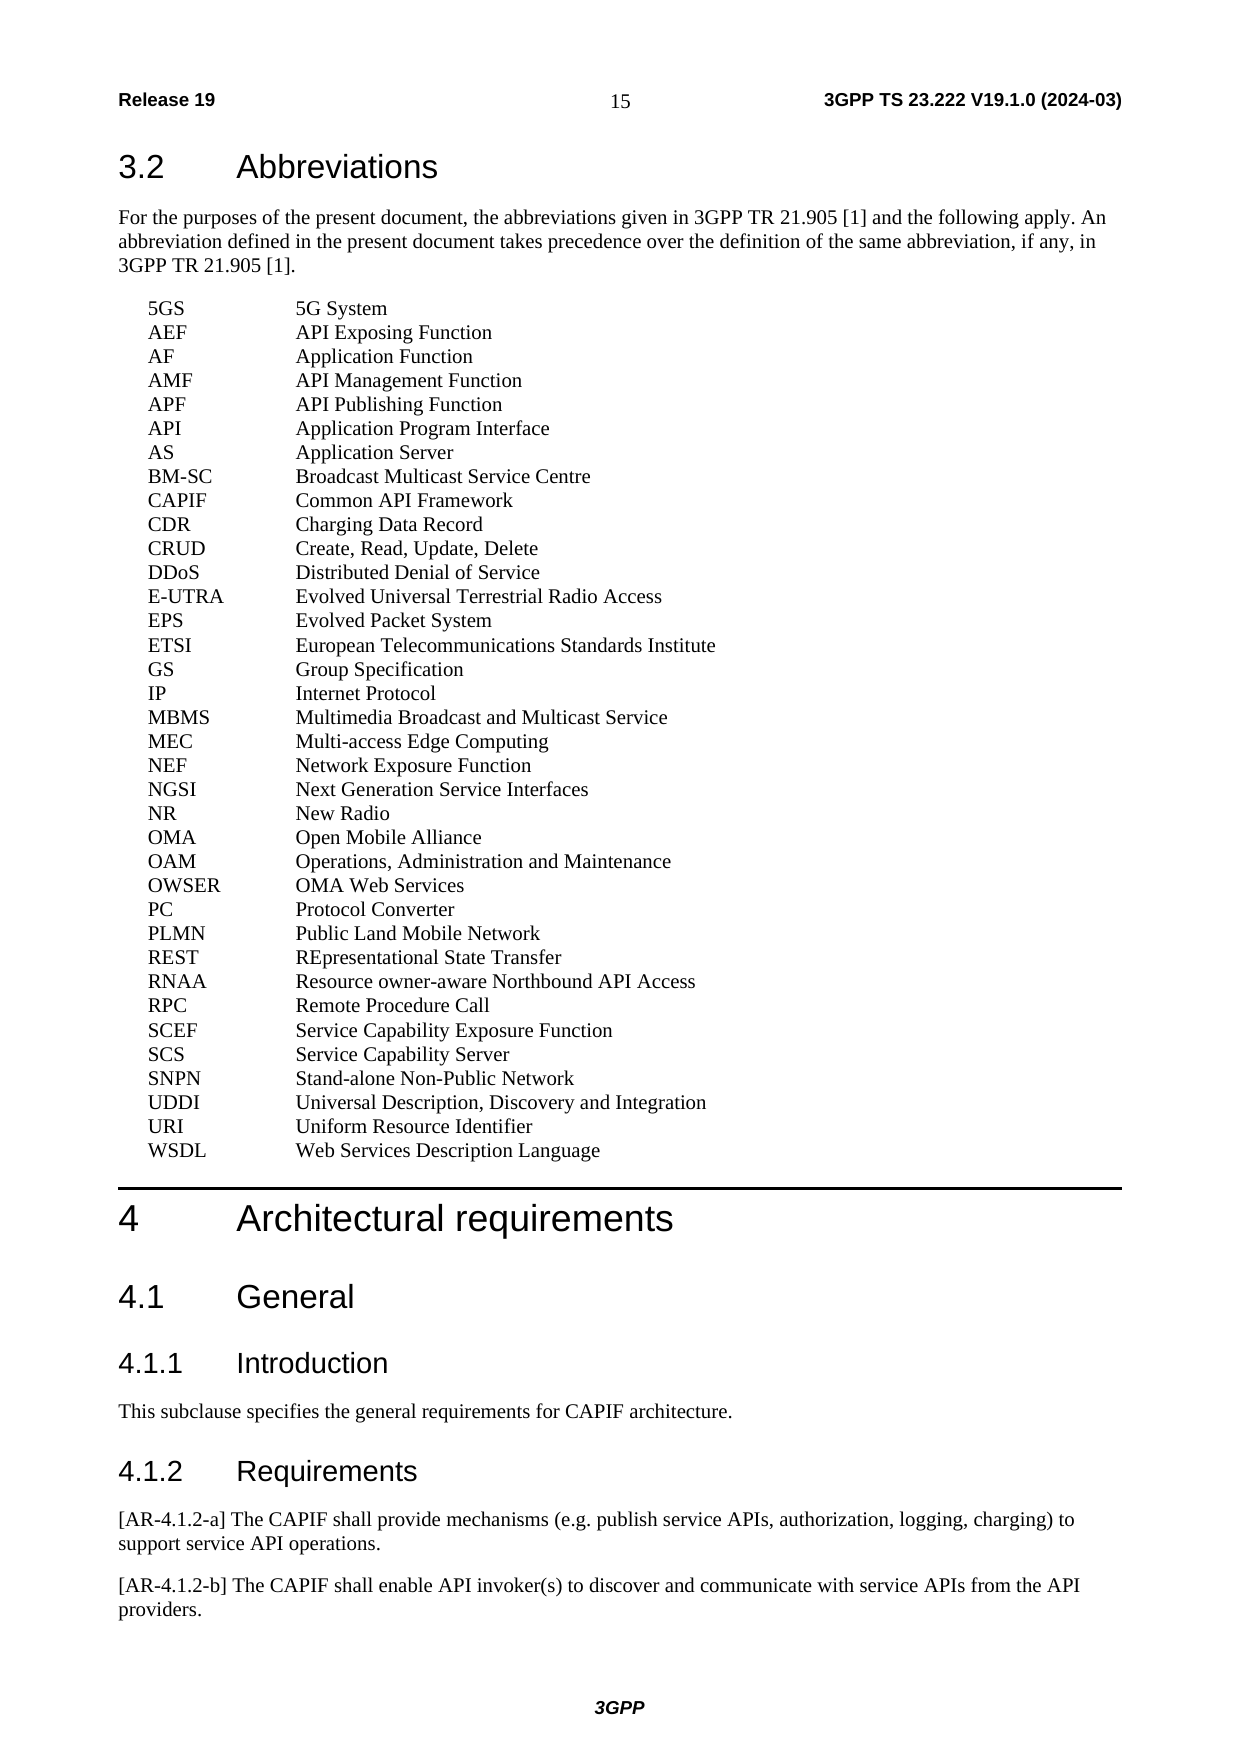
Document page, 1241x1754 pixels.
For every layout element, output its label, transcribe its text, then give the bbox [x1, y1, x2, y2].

text [AR-4.1.2-b] The CAPIF shall enable API invoker(s) to discover and communicate with service APIs from the API providers. [118, 1573, 1122, 1621]
text GS Group Specification [148, 657, 1122, 681]
text E-UTRA Evolved Universal Terrestrial Radio Access [148, 584, 1122, 608]
text This subclause specifies the general requirements for CAPIF architecture. [118, 1399, 1122, 1423]
text DDoS Distributed Denial of Service [148, 560, 1122, 584]
text URI Uniform Resource Identifier [148, 1114, 1122, 1138]
text AMF API Management Function [148, 368, 1122, 392]
text WSDL Web Services Description Language [148, 1138, 1122, 1162]
text BM-SC Broadcast Multicast Service Centre [148, 464, 1122, 488]
subtitle 4 Architectural requirements [118, 1190, 1122, 1239]
text SCS Service Capability Server [148, 1042, 1122, 1066]
text OMA Open Mobile Alliance [148, 825, 1122, 849]
text NEF Network Exposure Function [148, 753, 1122, 777]
text RPC Remote Procedure Call [148, 993, 1122, 1017]
text AS Application Server [148, 440, 1122, 464]
text NGSI Next Generation Service Interfaces [148, 777, 1122, 801]
text CRUD Create, Read, Update, Delete [148, 536, 1122, 560]
text EPS Evolved Packet System [148, 608, 1122, 632]
text NR New Radio [148, 801, 1122, 825]
text REST REpresentational State Transfer [148, 945, 1122, 969]
text For the purposes of the present document, the abbreviations given in 3GPP TR 21.905 [1] and the following apply. An abbreviation defined in the present document takes precedence over the definition of the same abbreviation, if any, in 3GPP TR 21.905 [1]. [118, 205, 1122, 277]
text SCEF Service Capability Exposure Function [148, 1017, 1122, 1042]
text SNPN Stand-alone Non-Public Network [148, 1066, 1122, 1090]
text APF API Publishing Function [148, 392, 1122, 416]
text [AR-4.1.2-a] The CAPIF shall provide mechanisms (e.g. publish service APIs, authorization, logging, charging) to support service API operations. [118, 1506, 1122, 1554]
text RNAA Resource owner-aware Northbound API Access [148, 969, 1122, 993]
text 5GS 5G System [148, 296, 1122, 320]
text UDDI Universal Description, Discovery and Integration [148, 1090, 1122, 1114]
text MBMS Multimedia Broadcast and Multicast Service [148, 705, 1122, 729]
text AF Application Function [148, 344, 1122, 368]
text OAM Operations, Administration and Maintenance [148, 849, 1122, 873]
text API Application Program Interface [148, 416, 1122, 440]
text ETSI European Telecommunications Standards Institute [148, 632, 1122, 657]
text PC Protocol Converter [148, 897, 1122, 921]
text CDR Charging Data Record [148, 512, 1122, 536]
text MEC Multi-access Edge Computing [148, 729, 1122, 753]
subtitle 4.1.1 Introduction [118, 1347, 1122, 1380]
text OWSER OMA Web Services [148, 873, 1122, 897]
subtitle 4.1.2 Requirements [118, 1454, 1122, 1488]
text CAPIF Common API Framework [148, 488, 1122, 512]
text AEF API Exposing Function [148, 320, 1122, 344]
text IP Internet Protocol [148, 681, 1122, 705]
subtitle 3.2 Abbreviations [118, 147, 1122, 186]
text PLMN Public Land Mobile Network [148, 921, 1122, 945]
subtitle 4.1 General [118, 1277, 1122, 1315]
